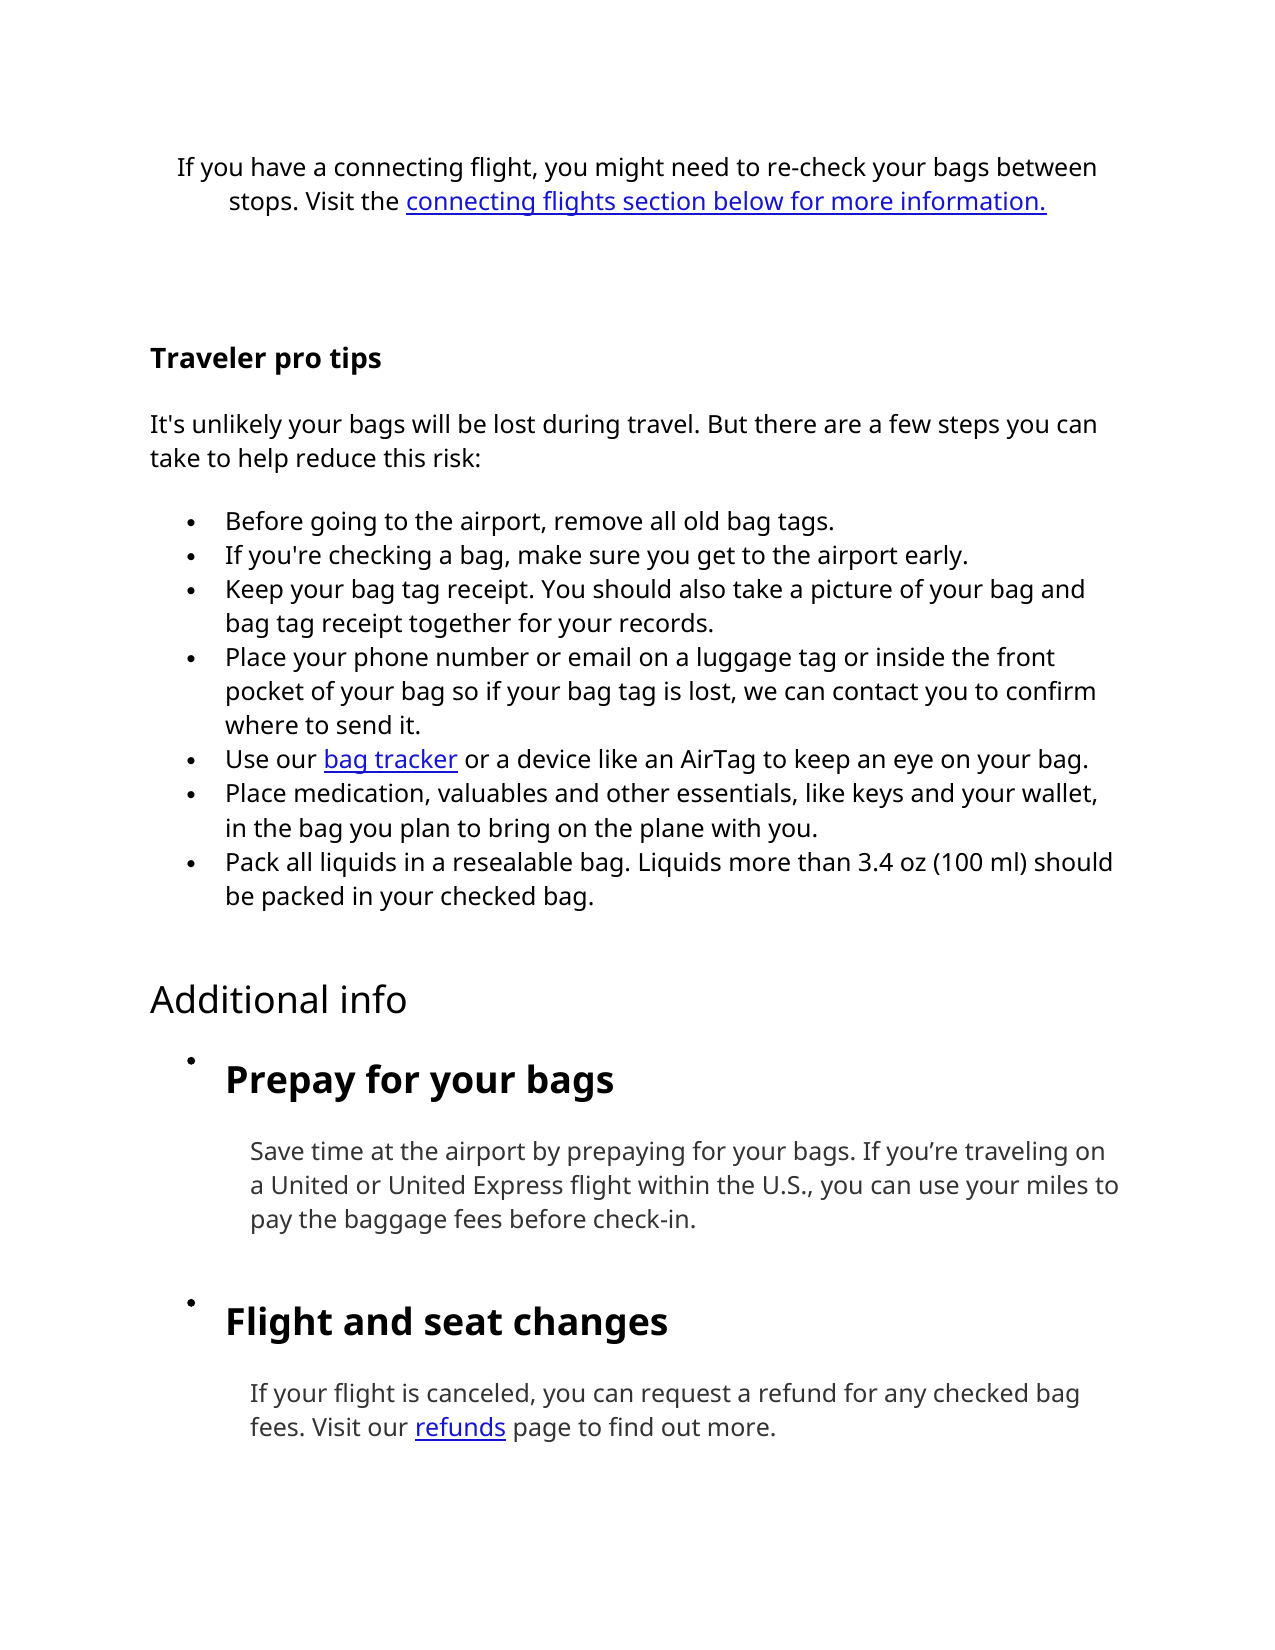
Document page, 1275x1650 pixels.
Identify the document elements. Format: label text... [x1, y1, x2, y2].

text If your flight is canceled, you can request a refund for any checked bag fees. Visit our refunds page to find out more. [250, 1376, 1125, 1444]
list Before going to the airport, remove all old bag tags. [187, 504, 1125, 538]
list Place medication, valuables and other essentials, like keys and your wallet, in the bag you plan to bring on the plane with you. [187, 776, 1125, 844]
list Prepay for your bags [187, 1054, 1125, 1105]
list If you're checking a bag, make sure you get to the airport early. [187, 538, 1125, 572]
text Save time at the airport by prepaying for your bags. If you’re traveling on a United or United Express flight within the U.S., you can use your miles to pay the baggage fees before check-in. [250, 1134, 1125, 1236]
text Additional info [150, 973, 1125, 1024]
list Place your phone number or email on a luggage tag or inside the front pocket of your bag so if your bag tag is lost, we can contact you to confirm where to send it. [187, 640, 1125, 742]
list Pack all liquids in a resealable bag. Liquids more than 3.4 oz (100 ml) should be packed in your checked bag. [187, 844, 1125, 912]
text It's unlikely your bags will be lost during travel. But there are a few steps you can take to help reduce this risk: [150, 406, 1125, 474]
list Flight and seat changes [187, 1296, 1125, 1347]
text If you have a connecting flight, you might need to re-check your bags between stops. Visit the connecting flights section below for more information. [150, 150, 1125, 218]
list Use our bag tracker or a device like an AirTag to keep an eye on your bag. [187, 742, 1125, 776]
list Keep your bag tag receipt. You should also take a picture of your bag and bag tag receipt together for your records. [187, 572, 1125, 640]
text Traveler pro tips [150, 339, 1125, 377]
